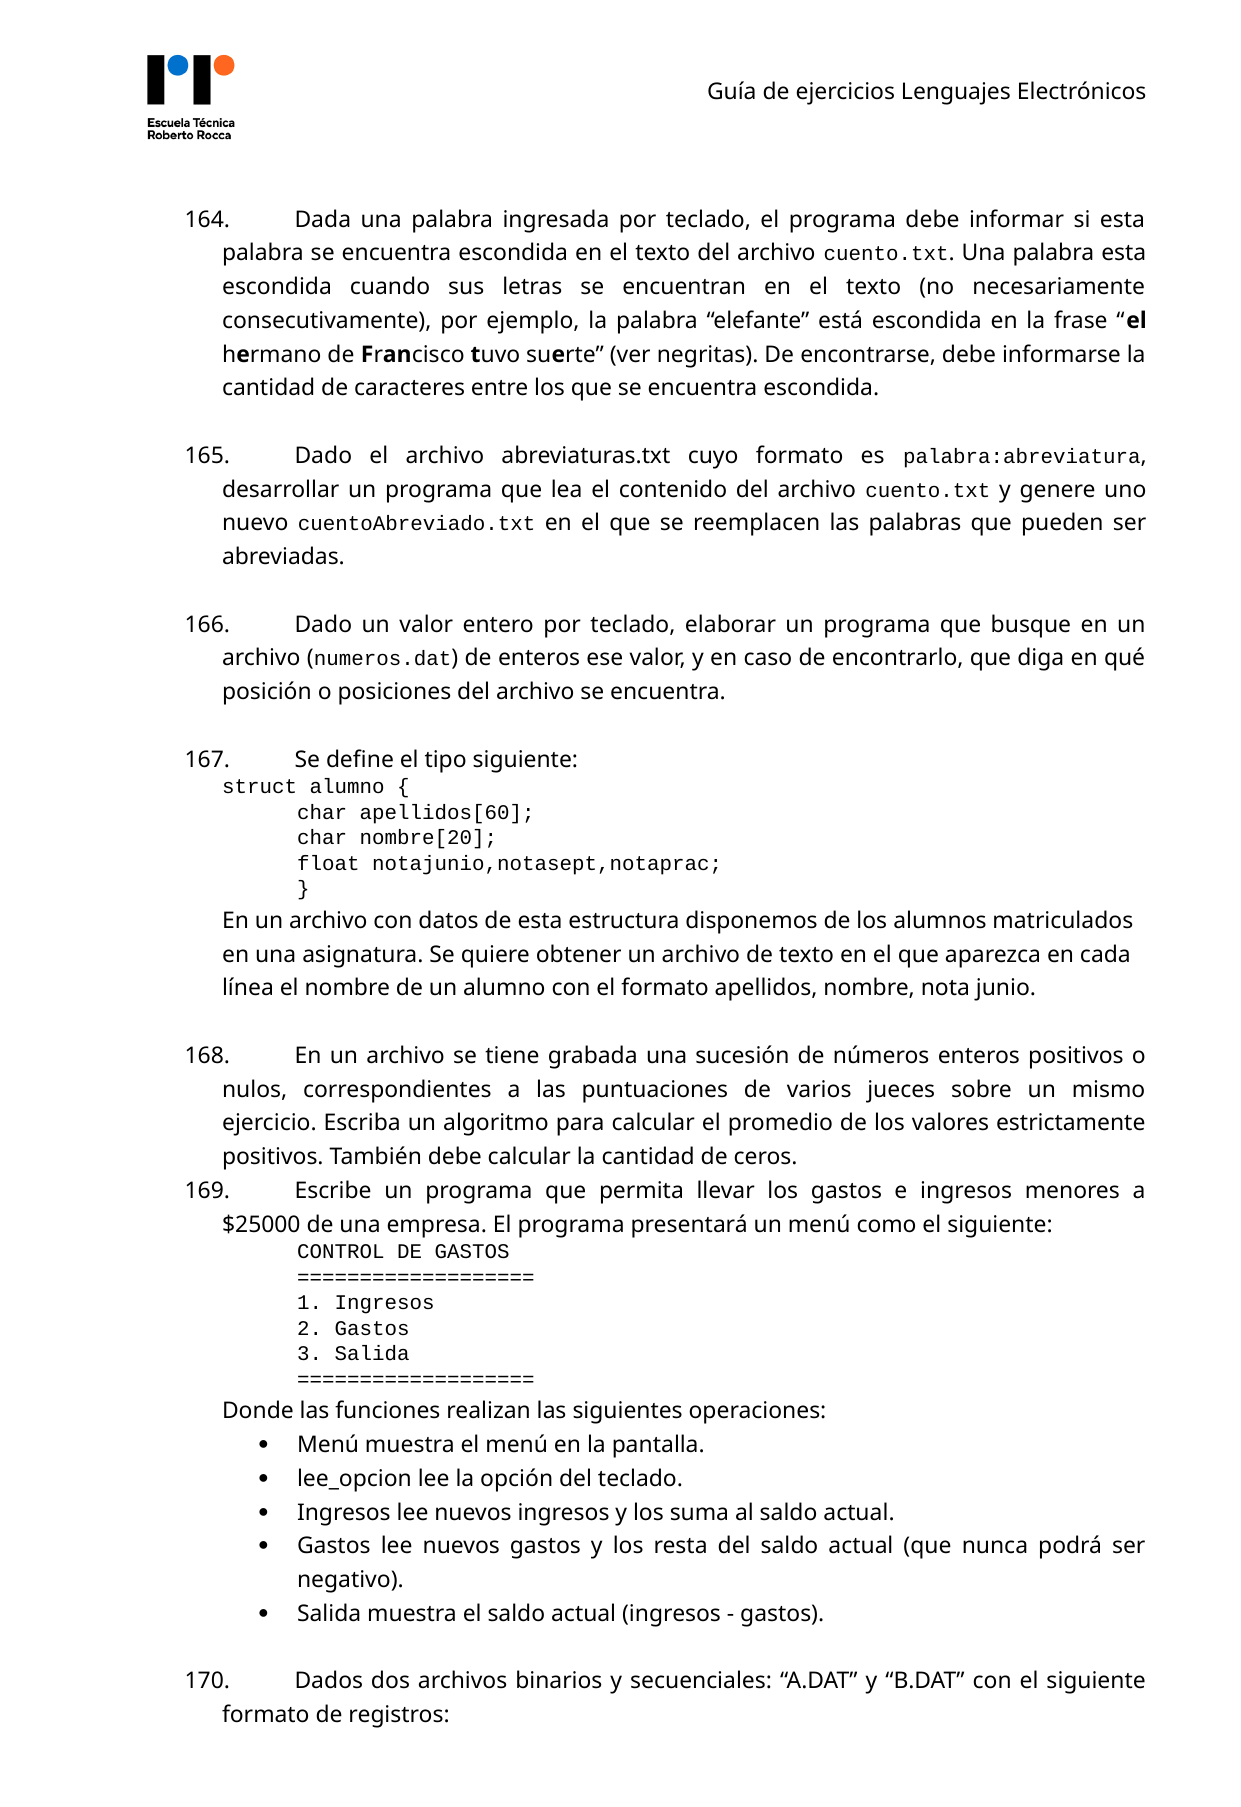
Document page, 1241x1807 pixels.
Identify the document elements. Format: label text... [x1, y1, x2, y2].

list Se define el tipo siguiente: [184, 742, 1146, 774]
list Escribe un programa que permita llevar los gastos e ingresos menores a $25000 de una empresa. El programa presentará un menú como el siguiente: [184, 1174, 1146, 1239]
list 3. Salida [222, 1343, 1146, 1367]
list Ingresos lee nuevos ingresos y los suma al saldo actual. [259, 1496, 1146, 1527]
list lee_opcion lee la opción del teclado. [259, 1462, 1146, 1493]
list char nombre[20]; [222, 827, 1146, 851]
list Gastos lee nuevos gastos y los resta del saldo actual (que nunca podrá ser negativo). [259, 1529, 1146, 1594]
list En un archivo con datos de esta estructura disponemos de los alumnos matriculados en una asignatura. Se quiere obtener un archivo de texto en el que aparezca en cada línea el nombre de un alumno con el formato apellidos, nombre, nota junio. [222, 904, 1146, 1003]
list struct alumno { [222, 776, 1146, 800]
list Donde las funciones realizan las siguientes operaciones: [222, 1394, 1146, 1426]
picture [130, 37, 249, 157]
list Dado un valor entero por teclado, elaborar un programa que busque en un archivo (numeros.dat) de enteros ese valor, y en caso de encontrarlo, que diga en qué posición o posiciones del archivo se encuentra. [184, 607, 1146, 706]
list Dado el archivo abreviaturas.txt cuyo formato es palabra:abreviatura, desarrollar un programa que lea el contenido del archivo cuento.txt y genere uno nuevo cuentoAbreviado.txt en el que se reemplacen las palabras que pueden ser abreviadas. [184, 439, 1146, 571]
list char apellidos[60]; [222, 802, 1146, 825]
list =================== [222, 1267, 1146, 1291]
list 1. Ingresos [222, 1292, 1146, 1316]
list Salida muestra el saldo actual (ingresos - gastos). [259, 1597, 1146, 1628]
list Menú muestra el menú en la pantalla. [259, 1428, 1146, 1459]
list Dada una palabra ingresada por teclado, el programa debe informar si esta palabra se encuentra escondida en el texto del archivo cuento.txt. Una palabra esta escondida cuando sus letras se encuentran en el texto (no necesariamente consecutivamente), por ejemplo, la palabra “elefante” está escondida en la frase “el hermano de Francisco tuvo suerte” (ver negritas). De encontrarse, debe informarse la cantidad de caracteres entre los que se encuentra escondida. [184, 202, 1146, 402]
list CONTROL DE GASTOS [222, 1241, 1146, 1265]
list =================== [222, 1369, 1146, 1393]
list float notajunio,notasept,notaprac; [222, 853, 1146, 876]
list Dados dos archivos binarios y secuenciales: “A.DAT” y “B.DAT” con el siguiente formato de registros: [184, 1664, 1146, 1729]
list 2. Gastos [222, 1318, 1146, 1342]
list } [222, 878, 1146, 902]
list En un archivo se tiene grabada una sucesión de números enteros positivos o nulos, correspondientes a las puntuaciones de varios jueces sobre un mismo ejercicio. Escriba un algoritmo para calcular el promedio de los valores estrictamente positivos. También debe calcular la cantidad de ceros. [184, 1039, 1146, 1171]
